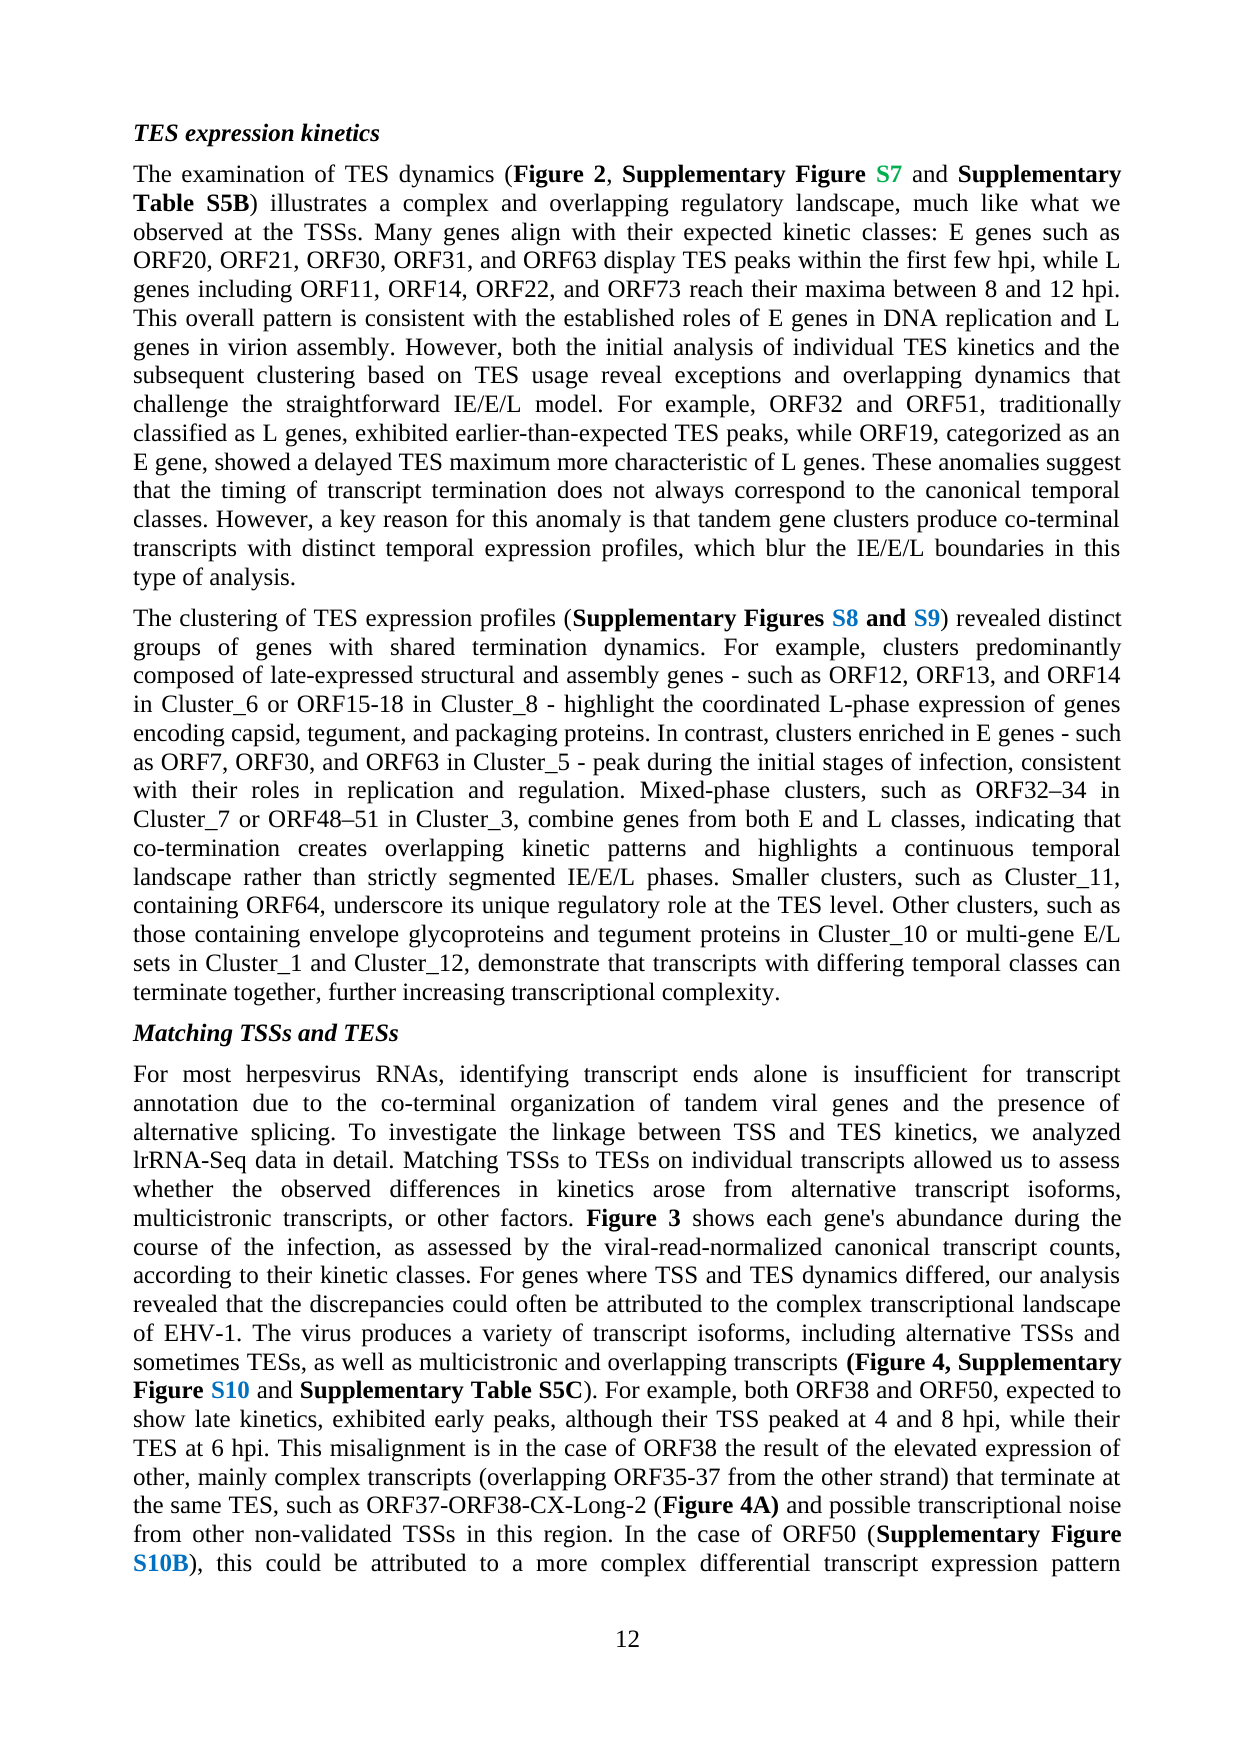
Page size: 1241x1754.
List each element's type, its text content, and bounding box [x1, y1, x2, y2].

text The clustering of TES expression profiles (Supplementary Figures S8 and S9) revealed distinct groups of genes with shared termination dynamics. For example, clusters predominantly composed of late-expressed structural and assembly genes - such as ORF12, ORF13, and ORF14 in Cluster_6 or ORF15-18 in Cluster_8 - highlight the coordinated L-phase expression of genes encoding capsid, tegument, and packaging proteins. In contrast, clusters enriched in E genes - such as ORF7, ORF30, and ORF63 in Cluster_5 - peak during the initial stages of infection, consistent with their roles in replication and regulation. Mixed-phase clusters, such as ORF32–34 in Cluster_7 or ORF48–51 in Cluster_3, combine genes from both E and L classes, indicating that co-termination creates overlapping kinetic patterns and highlights a continuous temporal landscape rather than strictly segmented IE/E/L phases. Smaller clusters, such as Cluster_11, containing ORF64, underscore its unique regulatory role at the TES level. Other clusters, such as those containing envelope glycoproteins and tegument proteins in Cluster_10 or multi-gene E/L sets in Cluster_1 and Cluster_12, demonstrate that transcripts with differing temporal classes can terminate together, further increasing transcriptional complexity. [133, 603, 1122, 1006]
text Matching TSSs and TESs [133, 1018, 1122, 1047]
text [133, 1059, 1122, 1577]
text The examination of TES dynamics (Figure 2, Supplementary Figure S7 and Supplementary Table S5B) illustrates a complex and overlapping regulatory landscape, much like what we observed at the TSSs. Many genes align with their expected kinetic classes: E genes such as ORF20, ORF21, ORF30, ORF31, and ORF63 display TES peaks within the first few hpi, while L genes including ORF11, ORF14, ORF22, and ORF73 reach their maxima between 8 and 12 hpi. This overall pattern is consistent with the established roles of E genes in DNA replication and L genes in virion assembly. However, both the initial analysis of individual TES kinetics and the subsequent clustering based on TES usage reveal exceptions and overlapping dynamics that challenge the straightforward IE/E/L model. For example, ORF32 and ORF51, traditionally classified as L genes, exhibited earlier-than-expected TES peaks, while ORF19, categorized as an E gene, showed a delayed TES maximum more characteristic of L genes. These anomalies suggest that the timing of transcript termination does not always correspond to the canonical temporal classes. However, a key reason for this anomaly is that tandem gene clusters produce co-terminal transcripts with distinct temporal expression profiles, which blur the IE/E/L boundaries in this type of analysis. [133, 159, 1122, 591]
text TES expression kinetics [133, 118, 1122, 147]
